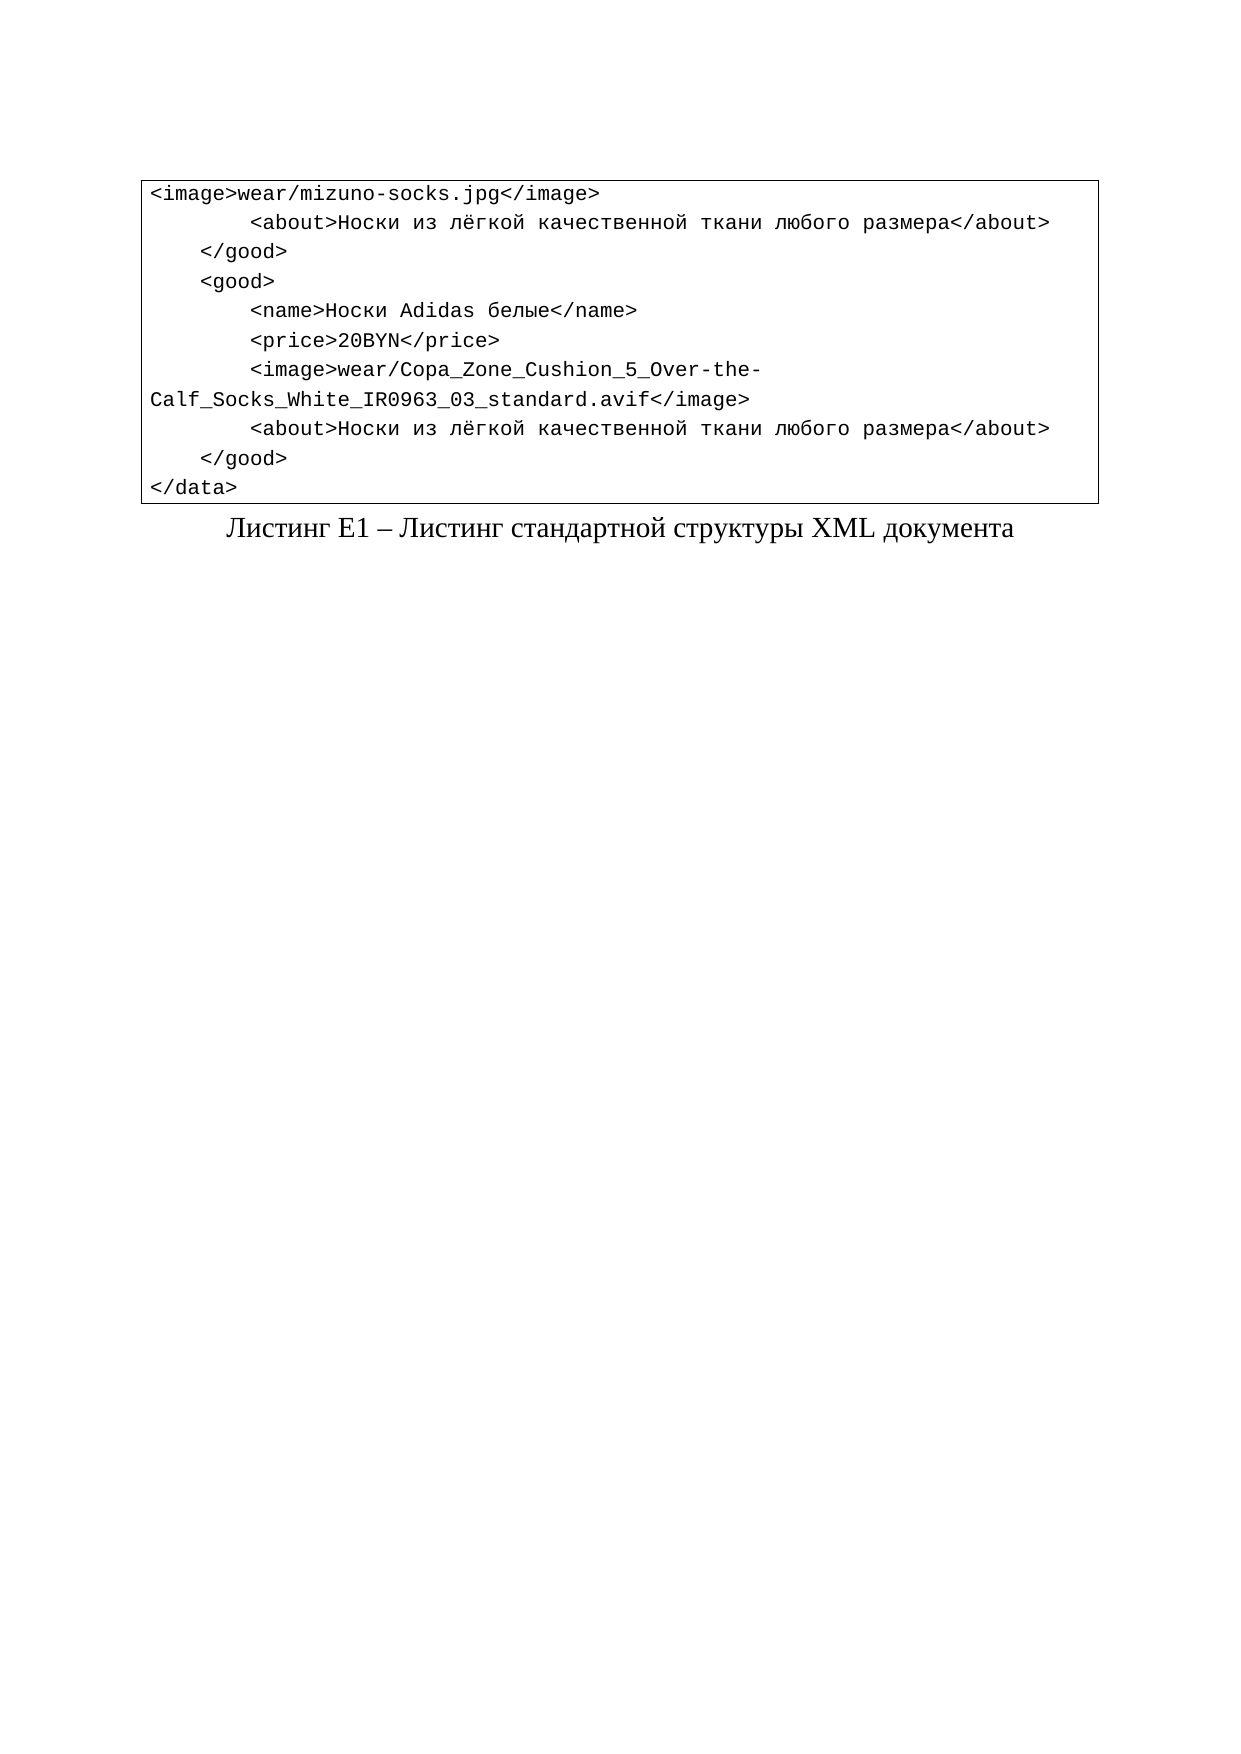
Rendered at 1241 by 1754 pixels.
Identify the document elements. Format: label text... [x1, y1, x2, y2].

text <about>Носки из лёгкой качественной ткани любого размера</about> [142, 415, 1098, 442]
text </data> [142, 474, 1098, 503]
text <name>Носки Adidas белые</name> [142, 297, 1098, 324]
text Листинг Е1 – Листинг стандартной структуры XML документа [150, 510, 1090, 543]
text <price>20BYN</price> [142, 327, 1098, 354]
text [142, 209, 1098, 236]
text <image>wear/Copa_Zone_Cushion_5_Over-the-Calf_Socks_White_IR0963_03_standard.avif</image> [142, 356, 1098, 413]
text <good> [142, 268, 1098, 295]
text </good> [142, 238, 1098, 265]
text <image>wear/mizuno-socks.jpg</image> [142, 181, 1098, 206]
text </good> [142, 445, 1098, 472]
